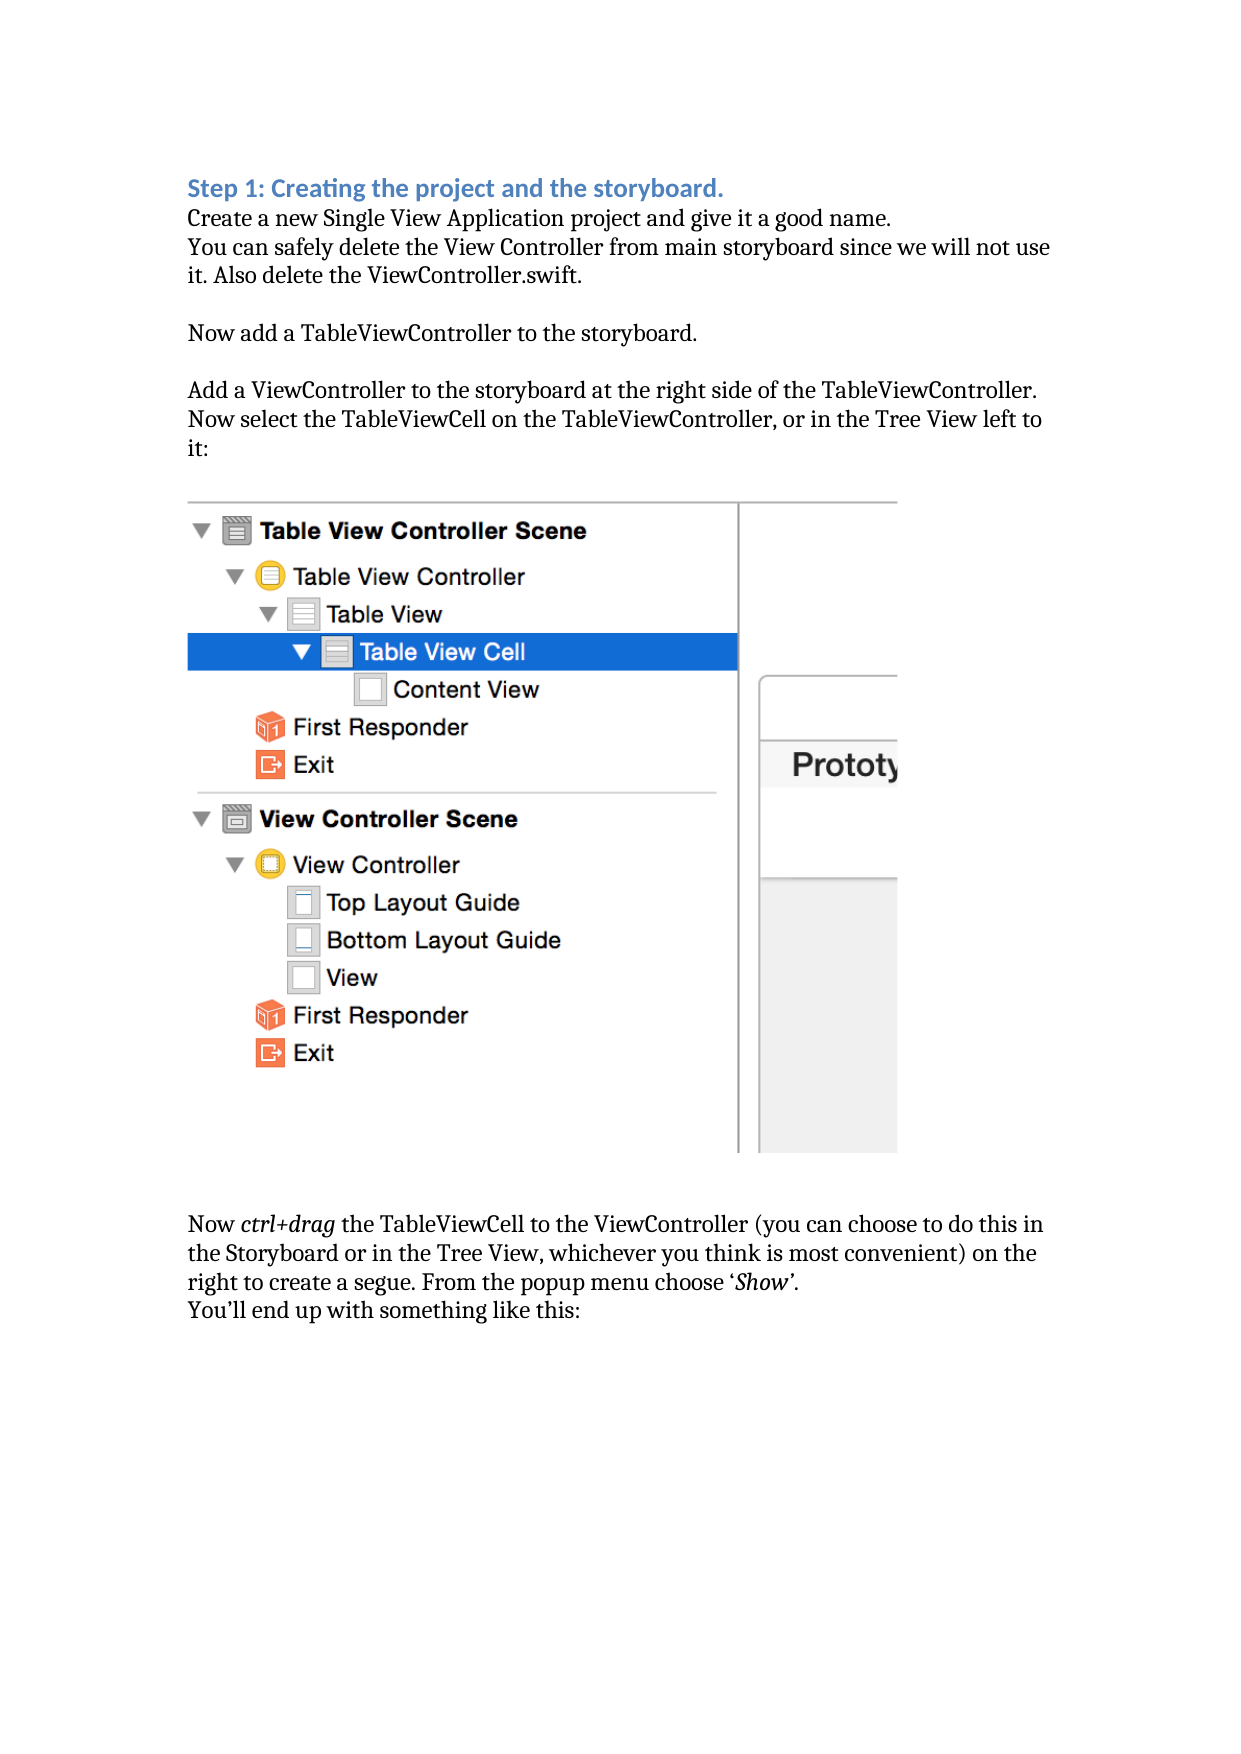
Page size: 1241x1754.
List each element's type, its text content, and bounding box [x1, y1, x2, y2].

text Now add a TableViewController to the storyboard. [187, 319, 1053, 348]
picture [187, 491, 898, 1153]
text Add a ViewController to the storyboard at the right side of the TableViewController. Now select the TableViewCell on the TableViewController, or in the Tree View left to it: [187, 376, 1053, 463]
text Create a new Single View Application project and give it a good name. [187, 204, 1053, 233]
text Now ctrl+drag the TableViewCell to the ViewController (you can choose to do this in the Storyboard or in the Tree View, whichever you think is most convenient) on the right to create a segue. From the popup menu choose ‘Show’. [187, 1210, 1053, 1296]
text You can safely delete the View Controller from main storyboard since we will not use it. Also delete the ViewController.swift. [187, 233, 1053, 290]
subtitle Step 1: Creating the project and the storyboard. [187, 171, 1053, 204]
text You’ll end up with something like this: [187, 1296, 1053, 1325]
